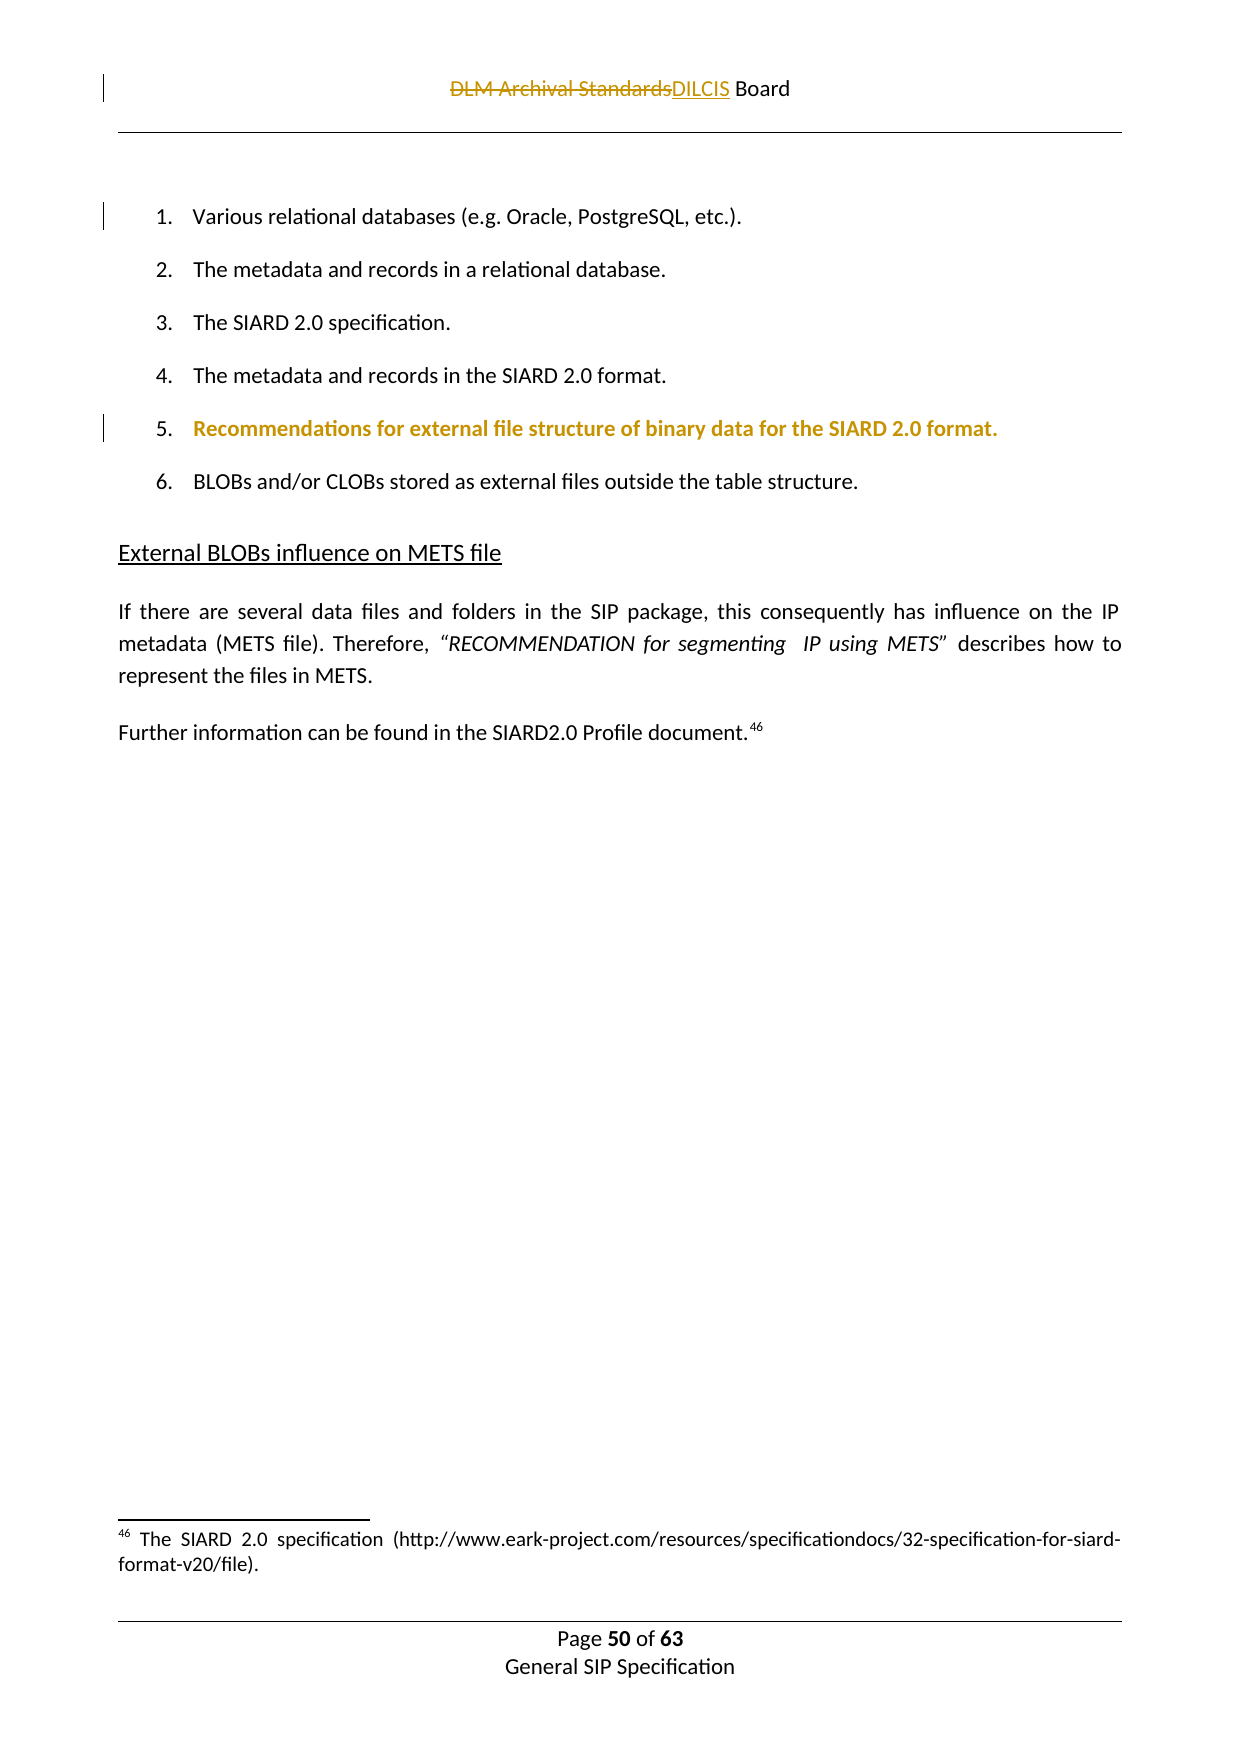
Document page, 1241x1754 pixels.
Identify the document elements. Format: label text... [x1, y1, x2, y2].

list BLOBs and/or CLOBs stored as external files outside the table structure. [156, 467, 1122, 495]
list The SIARD 2.0 specification. [156, 308, 1122, 336]
list The metadata and records in a relational database. [156, 255, 1122, 283]
text External BLOBs influence on METS file [118, 537, 1122, 567]
list Various relational databases (e.g. Oracle, PostgreSQL, etc.). [155, 202, 1122, 230]
list Recommendations for external file structure of binary data for the SIARD 2.0 format. [156, 414, 1122, 442]
list The metadata and records in the SIARD 2.0 format. [156, 361, 1122, 389]
text If there are several data files and folders in the SIP package, this consequently has influence on the IP metadata (METS file). Therefore, “RECOMMENDATION for segmenting IP using METS” describes how to represent the files in METS. [118, 597, 1122, 689]
text Further information can be found in the SIARD2.0 Profile document. [118, 718, 1122, 747]
